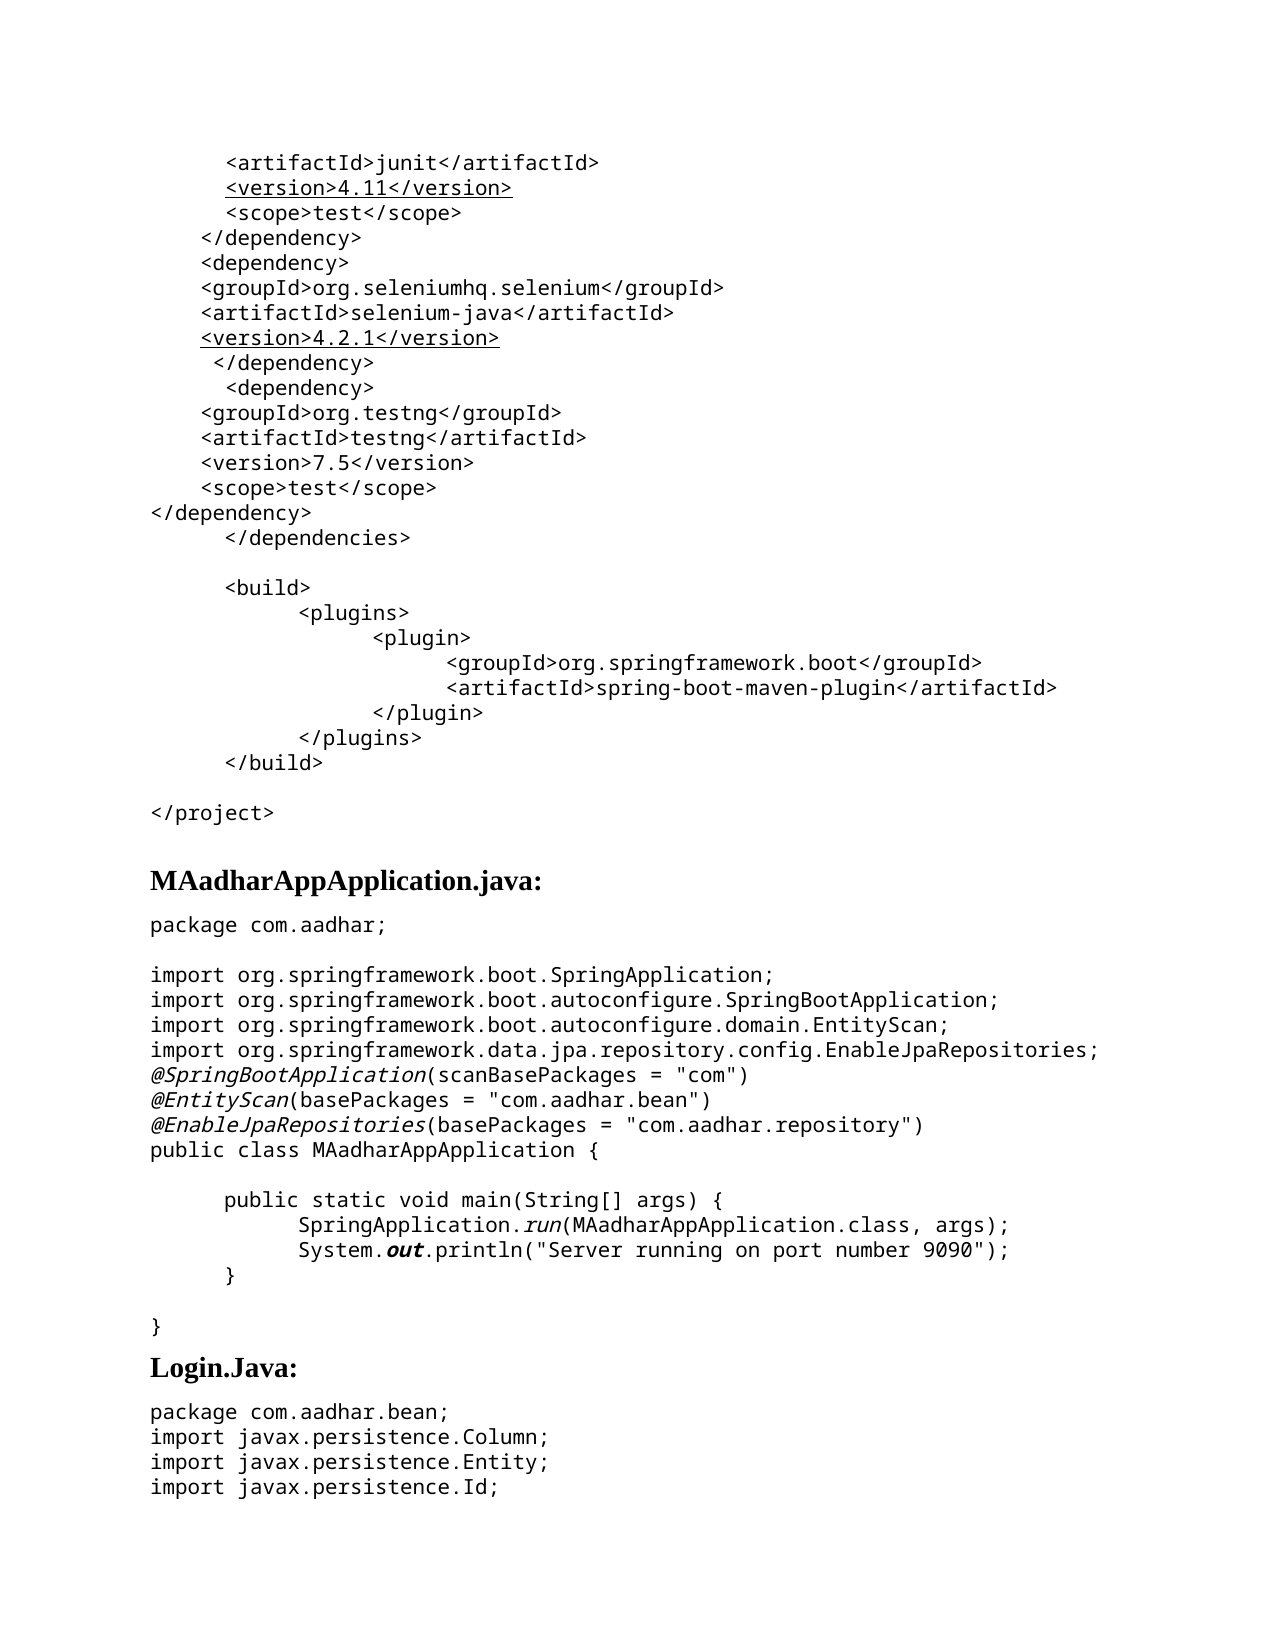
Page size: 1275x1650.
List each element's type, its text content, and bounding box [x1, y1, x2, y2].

text @EnableJpaRepositories(basePackages = "com.aadhar.repository") [150, 1112, 1125, 1137]
text <plugins> [150, 600, 1125, 625]
text </plugin> [150, 700, 1125, 725]
text <groupId>org.testng</groupId> [150, 400, 1125, 425]
text import org.springframework.boot.SpringApplication; [150, 962, 1125, 987]
text import javax.persistence.Id; [150, 1474, 1125, 1499]
text </build> [150, 750, 1125, 775]
text import javax.persistence.Entity; [150, 1449, 1125, 1474]
text <build> [150, 575, 1125, 600]
text <dependency> [150, 375, 1125, 400]
text <scope>test</scope> [150, 200, 1125, 225]
text MAadharAppApplication.java: [150, 869, 1125, 896]
text System.out.println("Server running on port number 9090"); [150, 1237, 1125, 1262]
text public static void main(String[] args) { [150, 1187, 1125, 1212]
text <dependency> [150, 250, 1125, 275]
text <groupId>org.springframework.boot</groupId> [150, 650, 1125, 675]
text </dependency> [150, 350, 1125, 375]
text <artifactId>spring-boot-maven-plugin</artifactId> [150, 675, 1125, 700]
text package com.aadhar; [150, 912, 1125, 937]
text <version>4.2.1</version> [150, 325, 1125, 350]
text <artifactId>selenium-java</artifactId> [150, 300, 1125, 325]
text package com.aadhar.bean; [150, 1399, 1125, 1424]
text </dependencies> [150, 525, 1125, 550]
text <artifactId>testng</artifactId> [150, 425, 1125, 450]
text import javax.persistence.Column; [150, 1424, 1125, 1449]
text } [150, 1262, 1125, 1287]
text } [150, 1312, 1125, 1339]
text <groupId>org.seleniumhq.selenium</groupId> [150, 275, 1125, 300]
text </dependency> [150, 225, 1125, 250]
text import org.springframework.boot.autoconfigure.SpringBootApplication; [150, 987, 1125, 1012]
text <version>7.5</version> [150, 450, 1125, 475]
text import org.springframework.boot.autoconfigure.domain.EntityScan; [150, 1012, 1125, 1037]
text import org.springframework.data.jpa.repository.config.EnableJpaRepositories; [150, 1037, 1125, 1062]
text <version>4.11</version> [150, 175, 1125, 200]
text <plugin> [150, 625, 1125, 650]
text </project> [150, 800, 1125, 825]
text </plugins> [150, 725, 1125, 750]
text </dependency> [150, 500, 1125, 525]
text @EntityScan(basePackages = "com.aadhar.bean") [150, 1087, 1125, 1112]
text public class MAadharAppApplication { [150, 1137, 1125, 1162]
text SpringApplication.run(MAadharAppApplication.class, args); [150, 1212, 1125, 1237]
text <artifactId>junit</artifactId> [150, 150, 1125, 175]
text @SpringBootApplication(scanBasePackages = "com") [150, 1062, 1125, 1087]
text <scope>test</scope> [150, 475, 1125, 500]
text Login.Java: [150, 1356, 1125, 1383]
